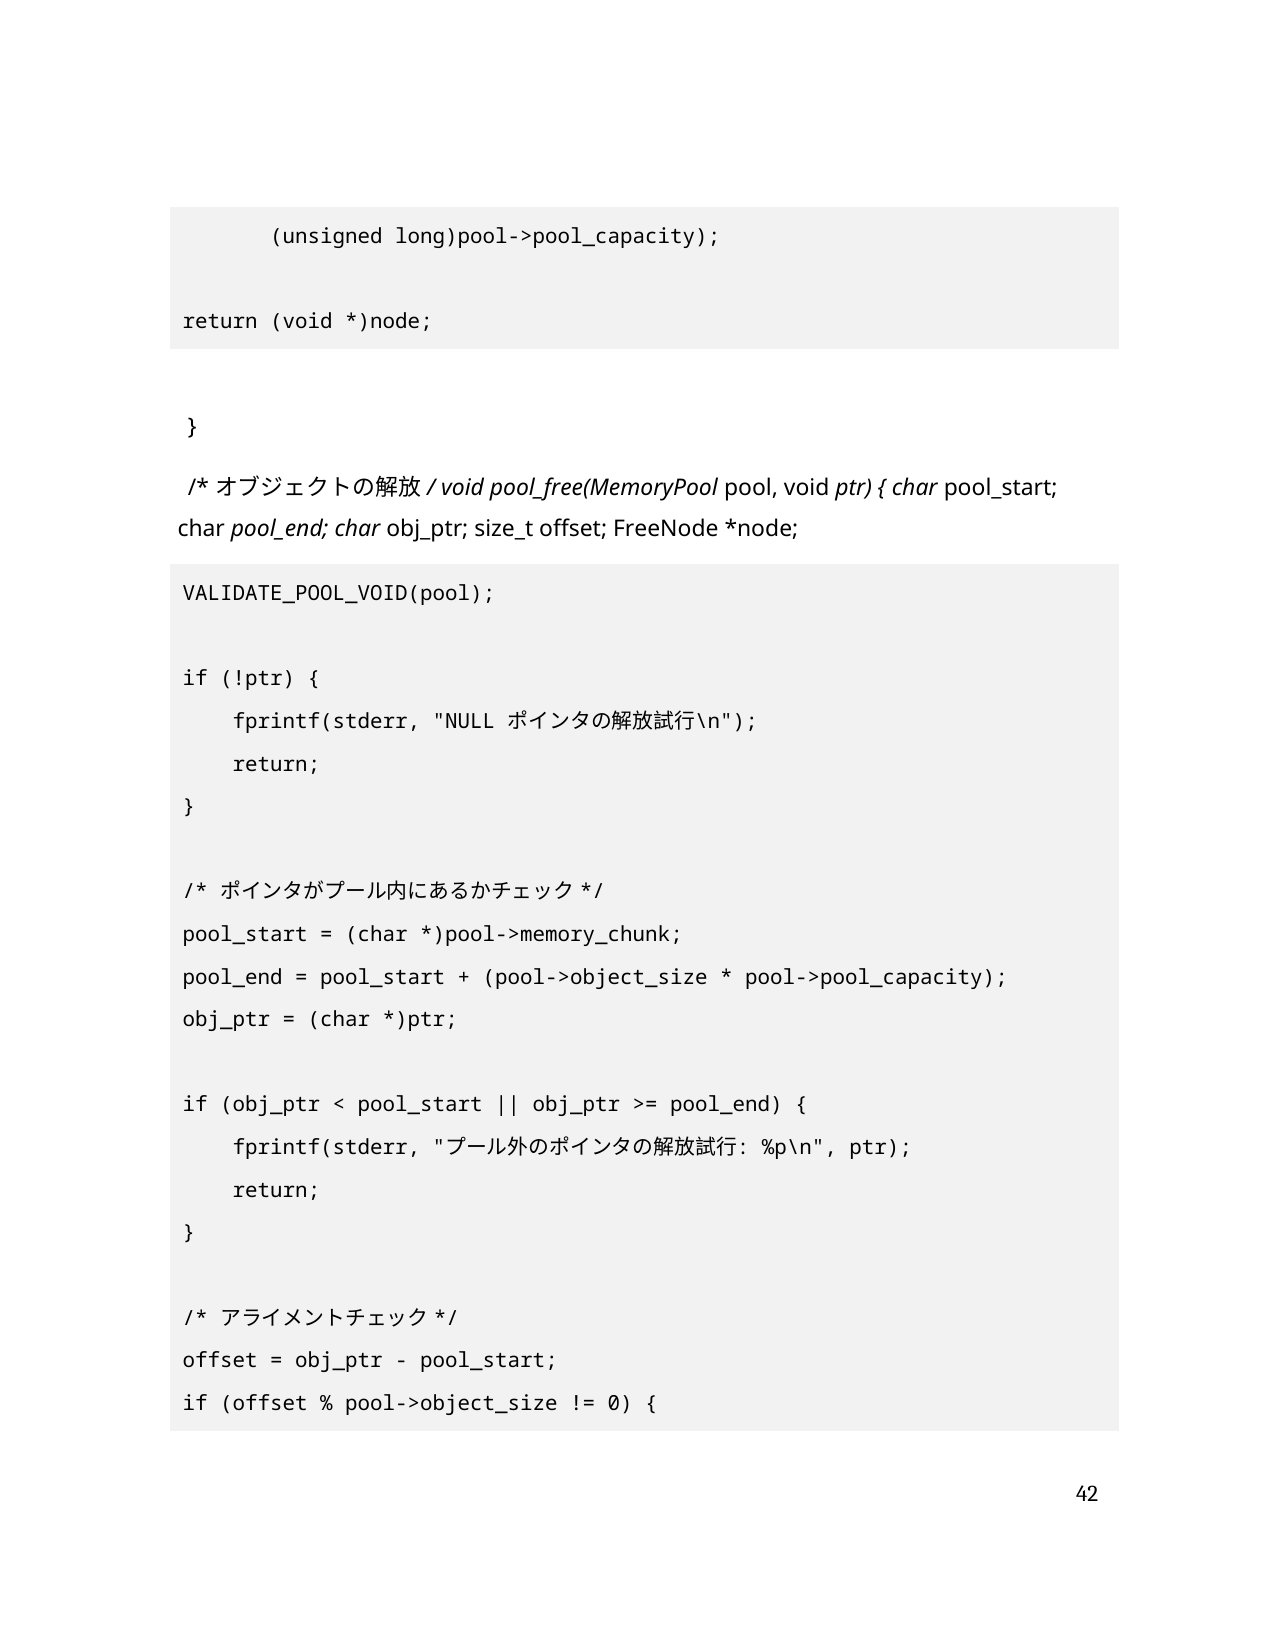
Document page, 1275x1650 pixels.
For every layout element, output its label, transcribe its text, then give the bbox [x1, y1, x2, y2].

text /* オブジェクトの解放 / void pool_free(MemoryPool pool, void ptr) { char pool_start; char pool_end; char obj_ptr; size_t offset; FreeNode *node; [177, 462, 1098, 545]
text } [177, 401, 1098, 443]
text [183, 219, 1106, 337]
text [183, 576, 1106, 1418]
